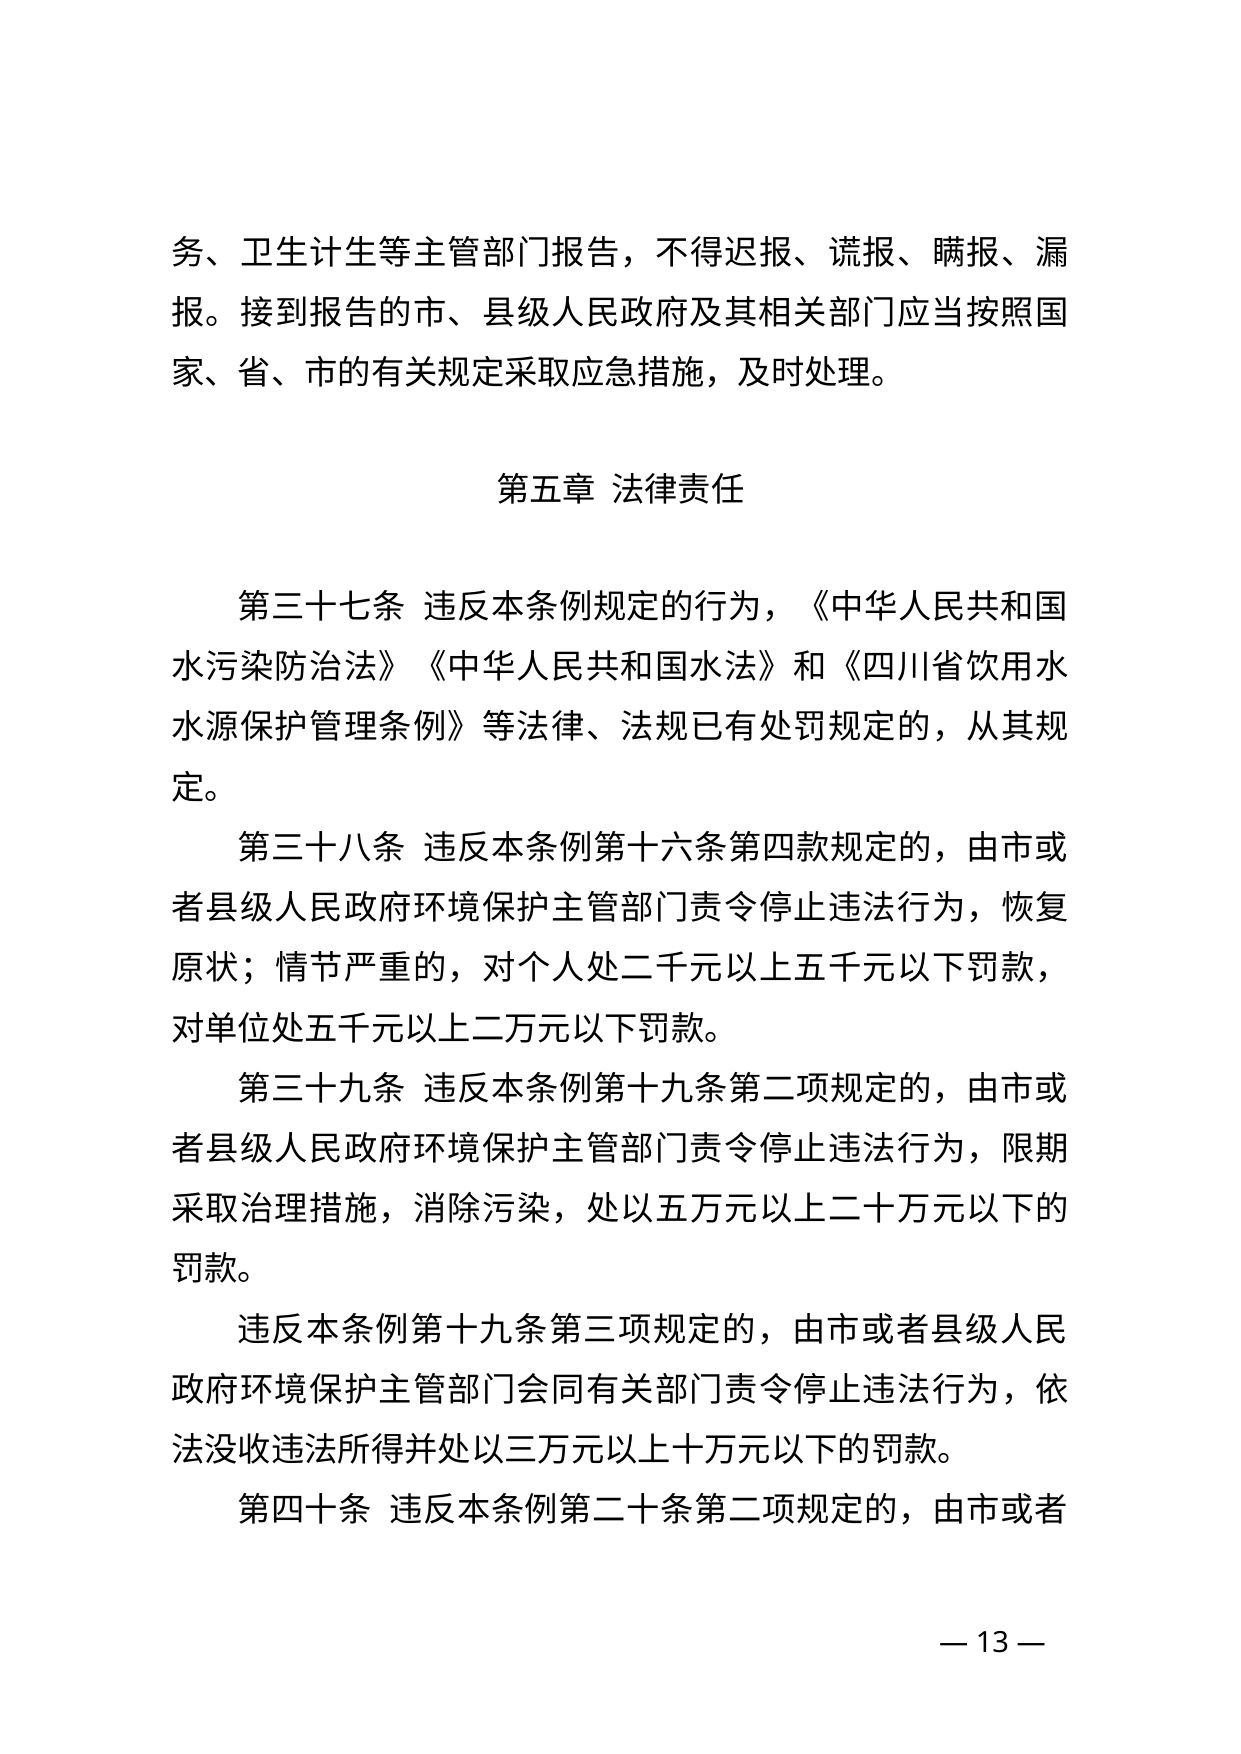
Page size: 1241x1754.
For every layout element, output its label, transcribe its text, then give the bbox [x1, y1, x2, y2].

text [171, 226, 1069, 394]
text 违反本条例第十九条第三项规定的，由市或者县级人民政府环境保护主管部门会同有关部门责令停止违法行为，依法没收违法所得并处以三万元以上十万元以下的罚款。 [171, 1302, 1069, 1471]
text 第三十八条 违反本条例第十六条第四款规定的，由市或者县级人民政府环境保护主管部门责令停止违法行为，恢复原状；情节严重的，对个人处二千元以上五千元以下罚款，对单位处五千元以上二万元以下罚款。 [171, 821, 1069, 1049]
text 第三十九条 违反本条例第十九条第二项规定的，由市或者县级人民政府环境保护主管部门责令停止违法行为，限期采取治理措施，消除污染，处以五万元以上二十万元以下的罚款。 [171, 1062, 1069, 1290]
subtitle 第五章 法律责任 [171, 463, 1069, 511]
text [171, 1483, 1069, 1531]
text 第三十七条 违反本条例规定的行为，《中华人民共和国水污染防治法》《中华人民共和国水法》和《四川省饮用水水源保护管理条例》等法律、法规已有处罚规定的，从其规定。 [171, 580, 1069, 809]
